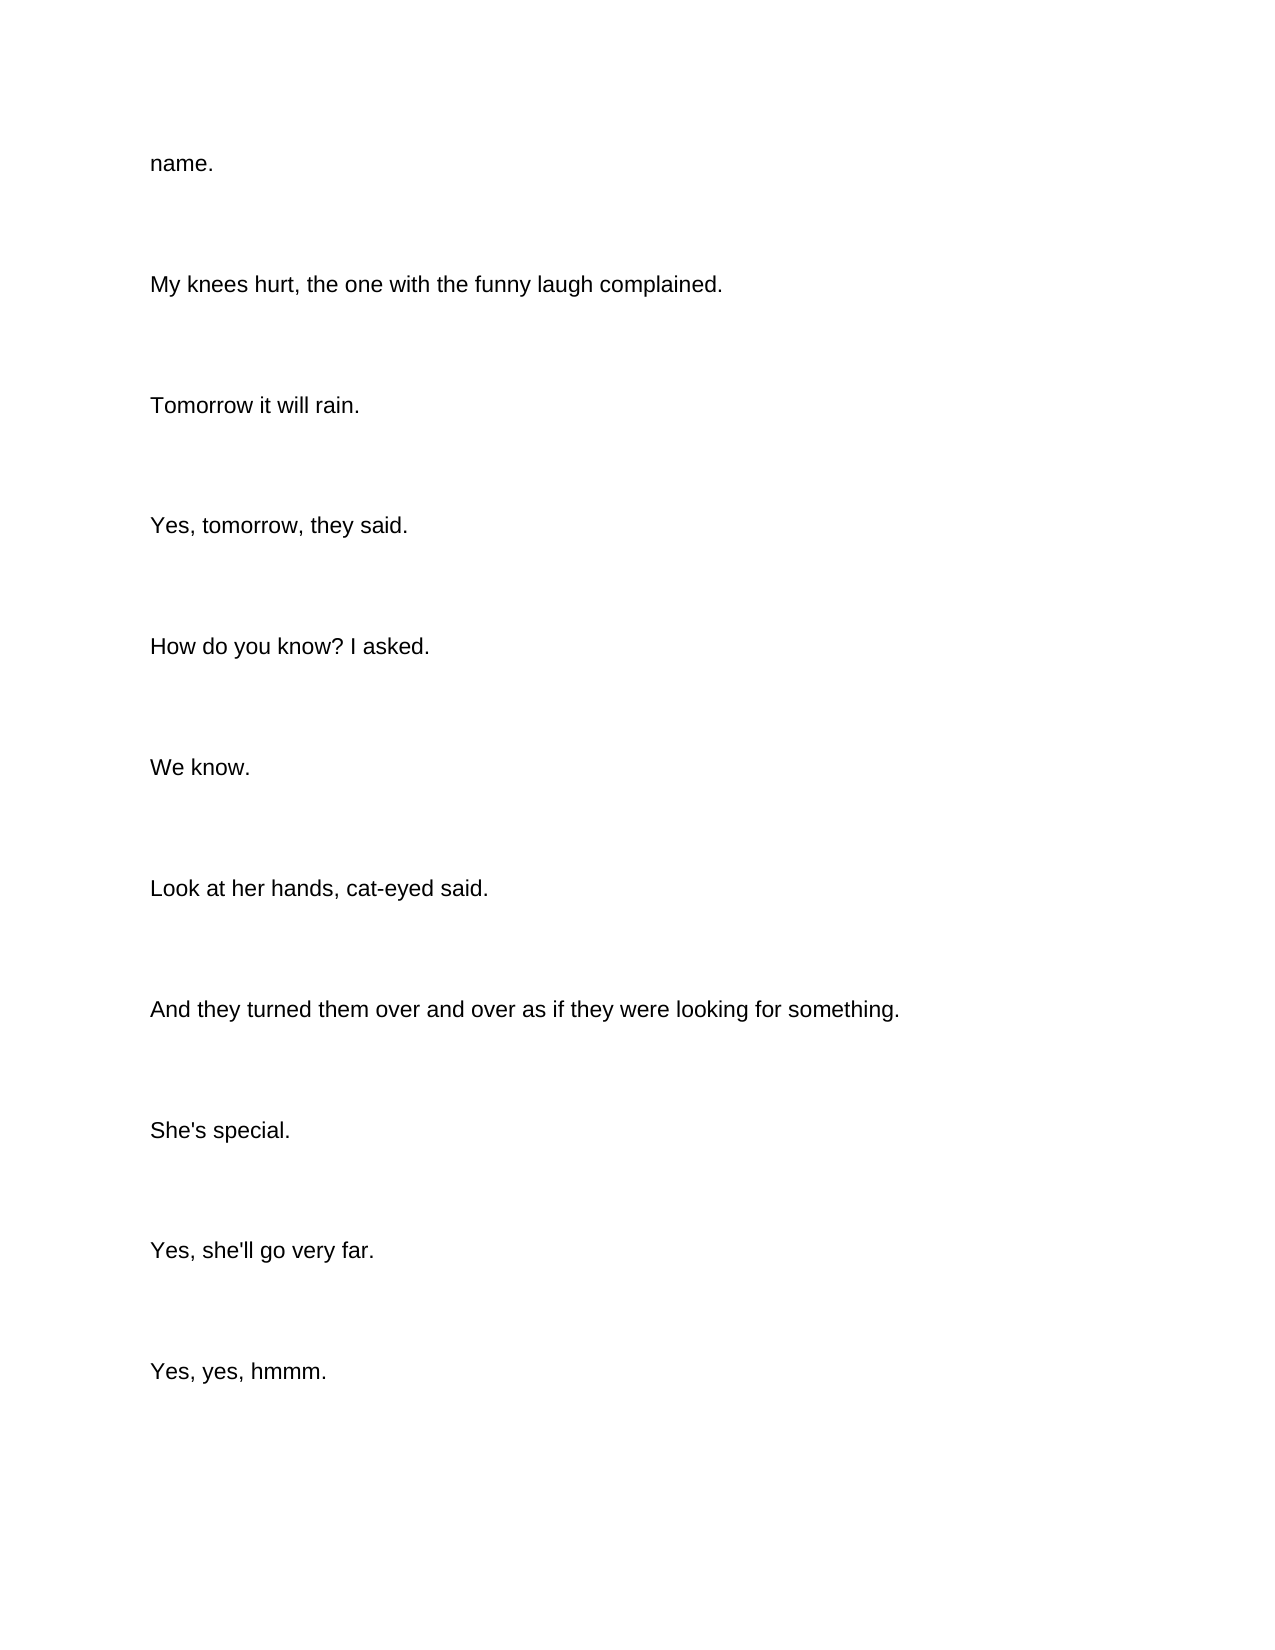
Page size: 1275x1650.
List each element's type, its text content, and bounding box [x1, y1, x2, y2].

text We know. [150, 754, 1125, 781]
text And they turned them over and over as if they were looking for something. [150, 996, 1125, 1022]
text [150, 150, 1125, 176]
text Yes, tomorrow, they said. [150, 512, 1125, 539]
text How do you know? I asked. [150, 633, 1125, 660]
text Look at her hands, cat-eyed said. [150, 875, 1125, 901]
text Tomorrow it will rain. [150, 392, 1125, 418]
text My knees hurt, the one with the funny laugh complained. [150, 271, 1125, 297]
text Yes, yes, hmmm. [150, 1358, 1125, 1385]
text She's special. [150, 1117, 1125, 1143]
text Yes, she'll go very far. [150, 1237, 1125, 1264]
